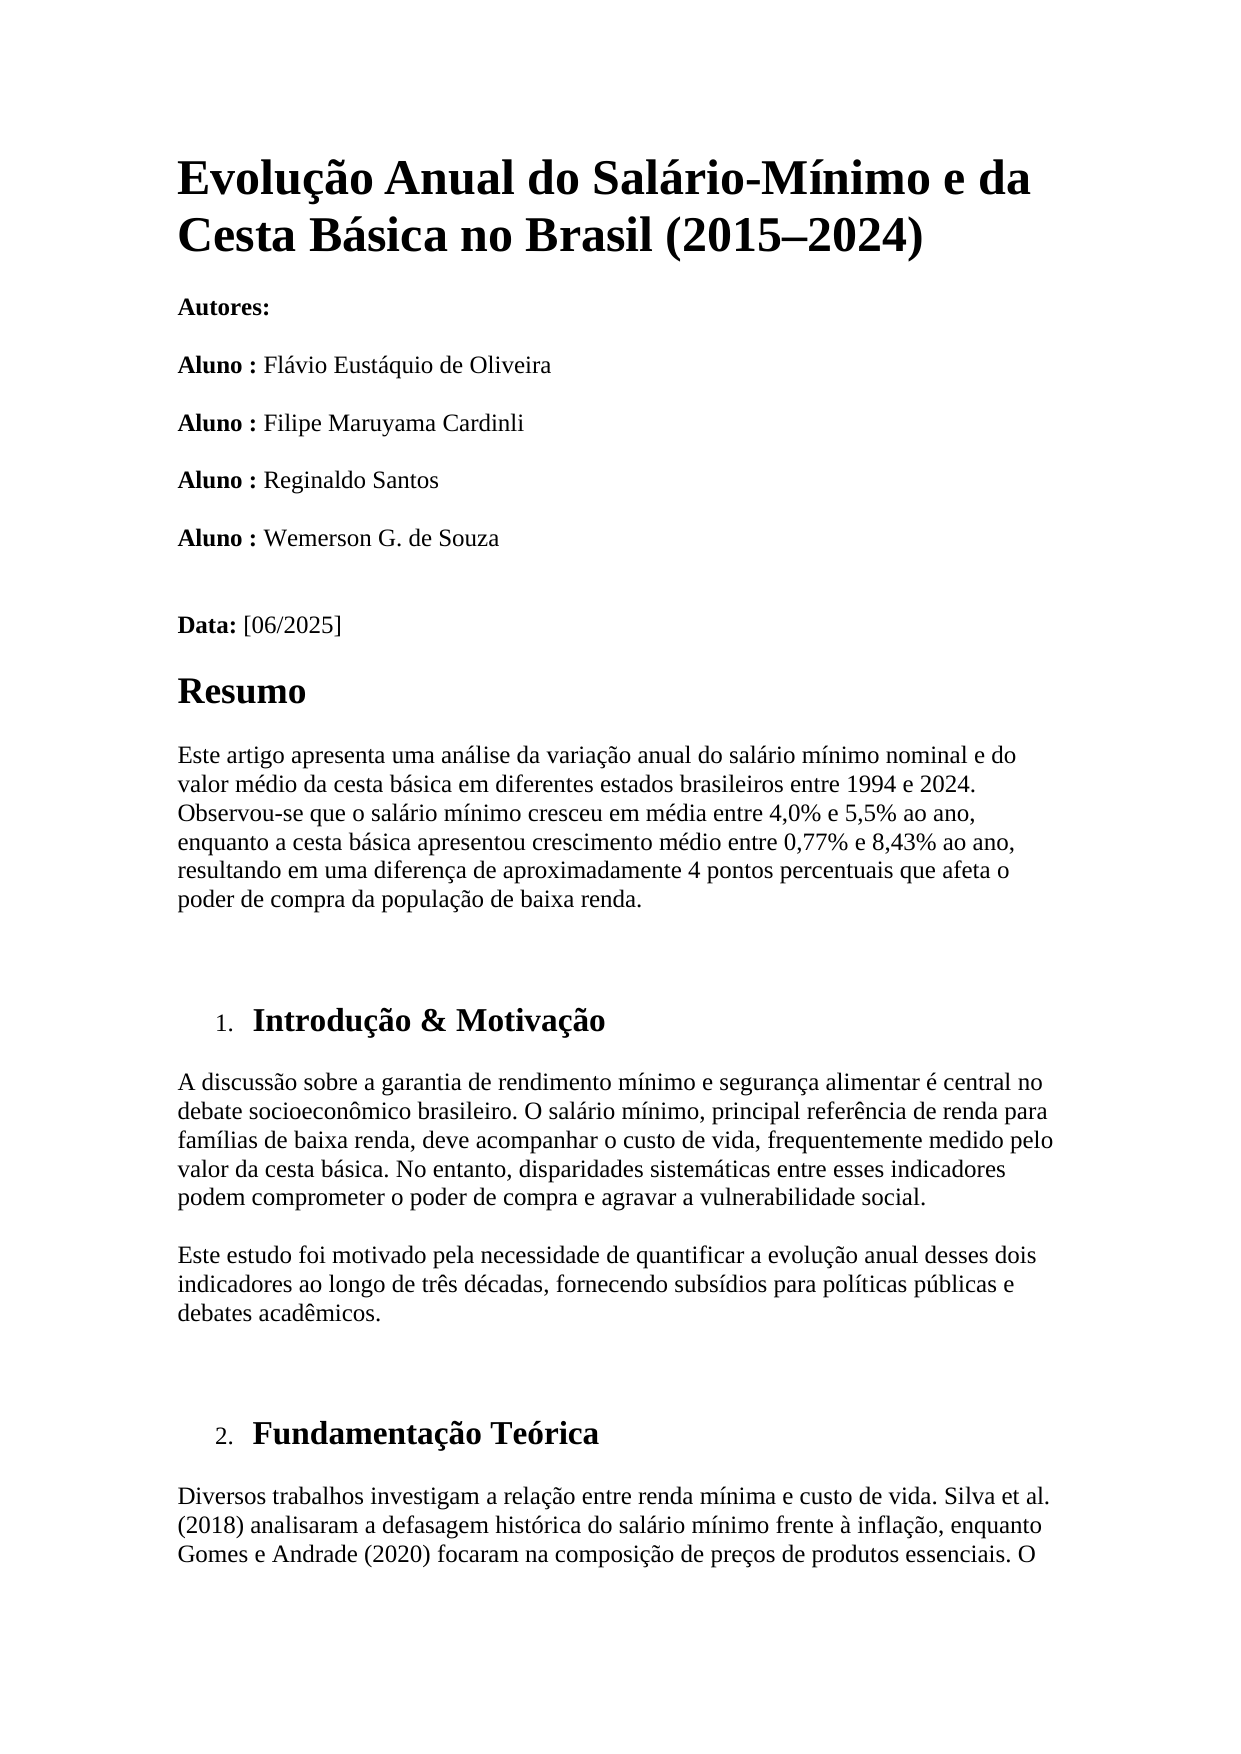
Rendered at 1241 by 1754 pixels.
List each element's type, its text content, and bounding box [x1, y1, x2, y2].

text Aluno : Wemerson G. de Souza [177, 523, 1063, 552]
text Este artigo apresenta uma análise da variação anual do salário mínimo nominal e do valor médio da cesta básica em diferentes estados brasileiros entre 1994 e 2024. Observou-se que o salário mínimo cresceu em média entre 4,0% e 5,5% ao ano, enquanto a cesta básica apresentou crescimento médio entre 0,77% e 8,43% ao ano, resultando em uma diferença de aproximadamente 4 pontos percentuais que afeta o poder de compra da população de baixa renda. [177, 740, 1063, 913]
text Aluno : Flávio Eustáquio de Oliveira [177, 350, 1063, 378]
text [177, 1481, 1063, 1567]
list Fundamentação Teórica [215, 1414, 1063, 1452]
text Resumo [177, 668, 1063, 711]
text Data: [06/2025] [177, 581, 1063, 639]
text A discussão sobre a garantia de rendimento mínimo e segurança alimentar é central no debate socioeconômico brasileiro. O salário mínimo, principal referência de renda para famílias de baixa renda, deve acompanhar o custo de vida, frequentemente medido pelo valor da cesta básica. No entanto, disparidades sistemáticas entre esses indicadores podem comprometer o poder de compra e agravar a vulnerabilidade social. [177, 1067, 1063, 1211]
list Introdução & Motivação [215, 1000, 1063, 1038]
text Aluno : Reginaldo Santos [177, 466, 1063, 494]
text Evolução Anual do Salário-Mínimo e da Cesta Básica no Brasil (2015–2024) [177, 148, 1063, 263]
text Este estudo foi motivado pela necessidade de quantificar a evolução anual desses dois indicadores ao longo de três décadas, fornecendo subsídios para políticas públicas e debates acadêmicos. [177, 1240, 1063, 1327]
text Autores: [177, 292, 1063, 321]
text Aluno : Filipe Maruyama Cardinli [177, 408, 1063, 436]
